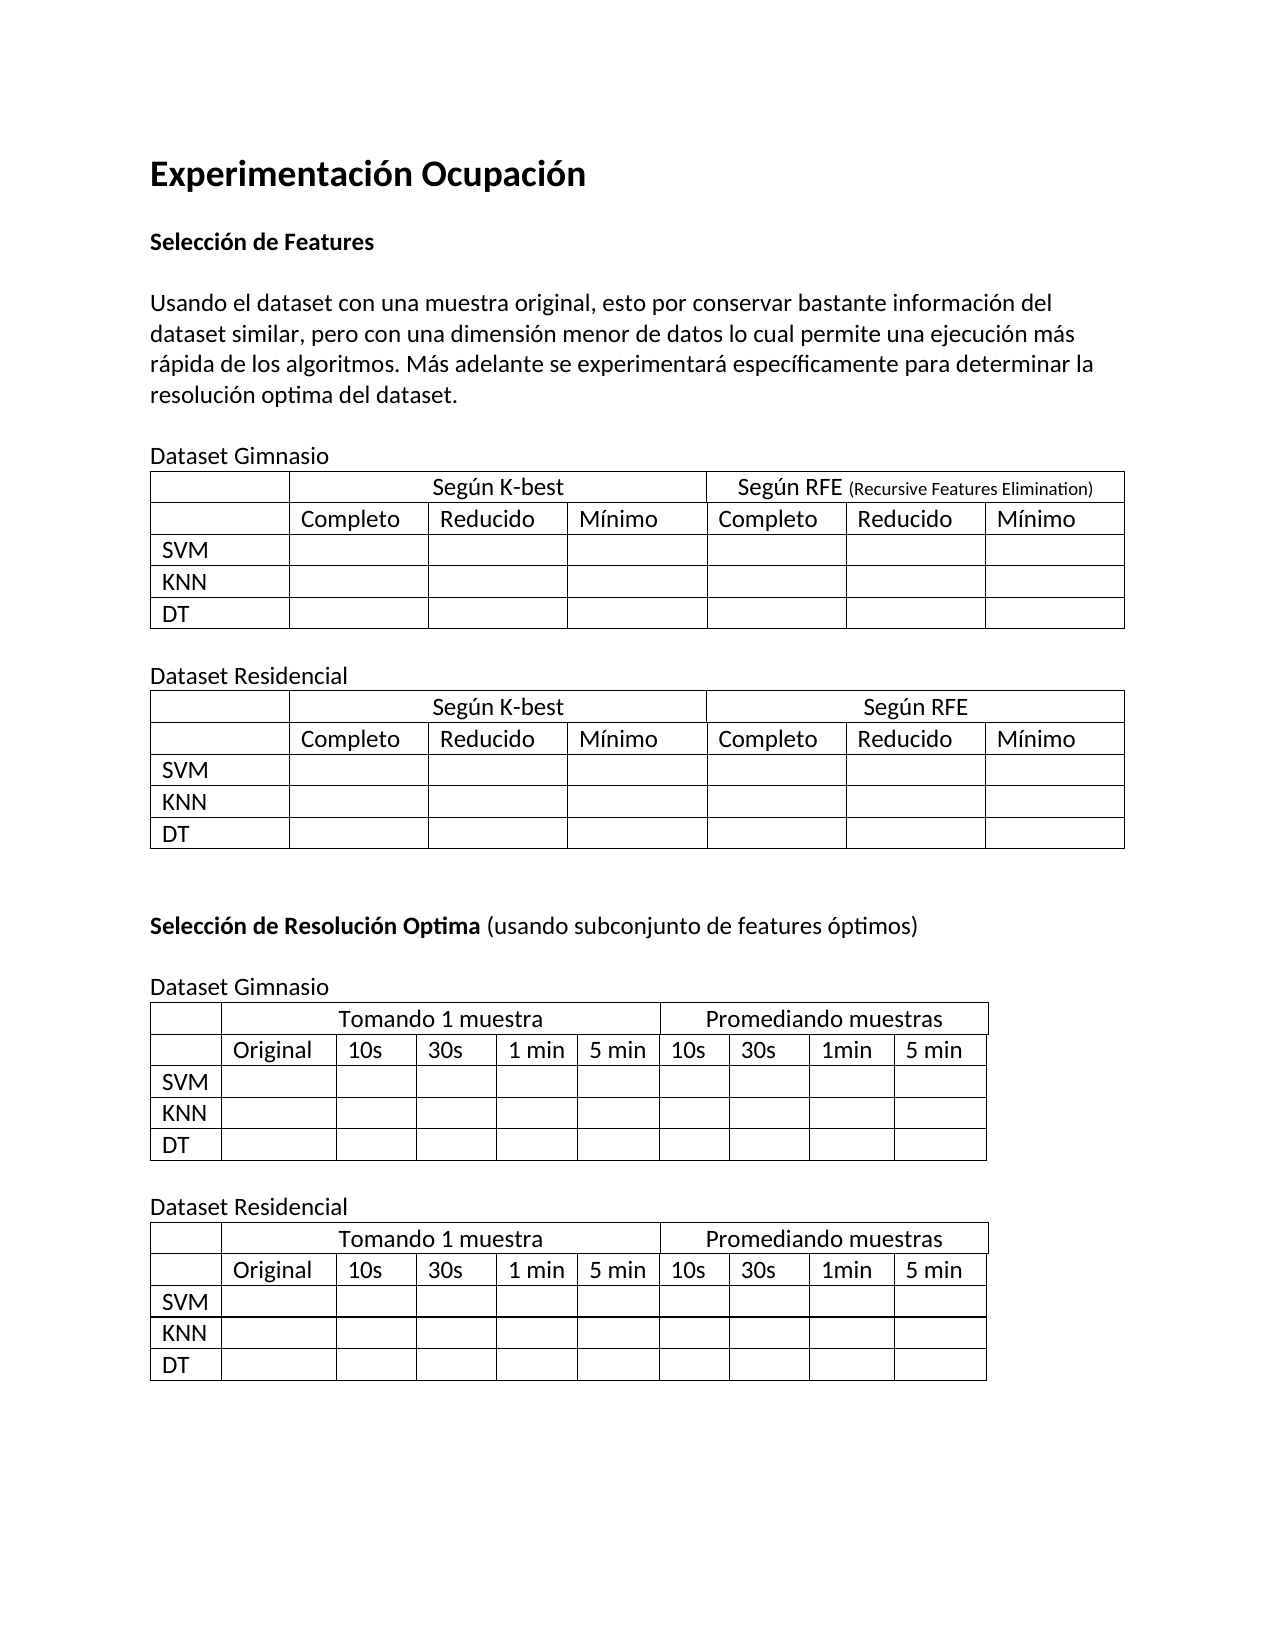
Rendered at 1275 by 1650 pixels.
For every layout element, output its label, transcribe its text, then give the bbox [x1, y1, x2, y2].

table_header [151, 1223, 221, 1253]
table_cell Mínimo [568, 723, 707, 753]
table_cell [290, 598, 428, 628]
table_cell [417, 1129, 496, 1160]
table_cell [151, 723, 289, 753]
table_cell [895, 1129, 986, 1160]
table_cell [895, 1286, 986, 1316]
table_cell SVM [151, 1286, 221, 1316]
table_cell 1 min [497, 1035, 577, 1065]
table_cell [708, 818, 846, 848]
table_cell [497, 1066, 577, 1097]
table_header Tomando 1 muestra [222, 1223, 660, 1253]
table_cell [810, 1129, 894, 1160]
table_cell [337, 1129, 416, 1160]
table_cell [568, 786, 707, 817]
table_cell [337, 1066, 416, 1097]
table_cell [660, 1129, 729, 1160]
table_cell [895, 1098, 986, 1128]
table_cell [578, 1349, 659, 1379]
table_cell [568, 598, 707, 628]
table_cell Original [222, 1035, 336, 1065]
table_cell [497, 1318, 577, 1348]
table_cell [222, 1286, 336, 1316]
table_cell [429, 818, 567, 848]
table_cell [847, 535, 985, 565]
table_cell [497, 1129, 577, 1160]
table_cell DT [151, 818, 289, 848]
table_cell [660, 1318, 729, 1348]
table_cell [568, 818, 707, 848]
text Dataset Residencial [150, 660, 1125, 690]
table_cell [417, 1098, 496, 1128]
table_cell [222, 1349, 336, 1379]
table_cell Mínimo [986, 503, 1124, 534]
table_header Promediando muestras [661, 1223, 988, 1253]
text Selección de Features [150, 226, 1125, 257]
table_cell [429, 535, 567, 565]
table_cell [895, 1066, 986, 1097]
table_cell [730, 1098, 809, 1128]
table_cell 1 min [497, 1254, 577, 1285]
table_cell [290, 566, 428, 597]
table_cell Reducido [847, 723, 985, 753]
table_cell [986, 598, 1124, 628]
table_cell 10s [660, 1035, 729, 1065]
table_cell [810, 1066, 894, 1097]
table_cell Completo [708, 503, 846, 534]
table_cell 5 min [578, 1035, 659, 1065]
table_header Según RFE (Recursive Features Elimination) [707, 472, 1124, 502]
table_cell [568, 755, 707, 785]
text Experimentación Ocupación [150, 150, 1125, 196]
table_cell [708, 566, 846, 597]
table_cell [417, 1349, 496, 1379]
table_header Promediando muestras [661, 1003, 988, 1033]
table_header Según K-best [290, 691, 706, 722]
table_cell [660, 1349, 729, 1379]
table_cell [708, 786, 846, 817]
table_cell [847, 818, 985, 848]
table_cell SVM [151, 535, 289, 565]
table_cell KNN [151, 786, 289, 817]
table_cell [337, 1098, 416, 1128]
table_cell [337, 1286, 416, 1316]
table_cell 5 min [895, 1254, 986, 1285]
table_cell Completo [290, 503, 428, 534]
table_cell [222, 1066, 336, 1097]
text Dataset Gimnasio [150, 440, 1125, 471]
table_cell Reducido [429, 503, 567, 534]
table_cell [290, 535, 428, 565]
table_cell [497, 1286, 577, 1316]
table_cell 1min [810, 1035, 894, 1065]
table_cell [847, 786, 985, 817]
table_cell [810, 1098, 894, 1128]
table_cell [730, 1129, 809, 1160]
table_cell DT [151, 1129, 221, 1160]
table_cell [337, 1318, 416, 1348]
table_cell 10s [337, 1035, 416, 1065]
table_cell [429, 566, 567, 597]
table_header [151, 691, 289, 722]
table_cell [290, 786, 428, 817]
table_cell SVM [151, 1066, 221, 1097]
table_cell 30s [730, 1254, 809, 1285]
table_cell [497, 1098, 577, 1128]
table_cell [497, 1349, 577, 1379]
table_header Tomando 1 muestra [222, 1003, 660, 1033]
table_cell DT [151, 1349, 221, 1379]
table_cell [986, 786, 1124, 817]
table_cell [660, 1286, 729, 1316]
table_cell Completo [290, 723, 428, 753]
table_cell [810, 1286, 894, 1316]
table_cell Completo [708, 723, 846, 753]
table_cell [290, 755, 428, 785]
table_cell 5 min [895, 1035, 986, 1065]
table_cell 30s [417, 1254, 496, 1285]
table_header Según K-best [290, 472, 706, 502]
table_cell 30s [730, 1035, 809, 1065]
table_cell [730, 1349, 809, 1379]
table_cell [986, 818, 1124, 848]
table_cell [417, 1286, 496, 1316]
table_cell [222, 1098, 336, 1128]
table_cell [708, 755, 846, 785]
table_cell Reducido [429, 723, 567, 753]
table_cell [708, 598, 846, 628]
table_cell [578, 1286, 659, 1316]
text Usando el dataset con una muestra original, esto por conservar bastante información del dataset similar, pero con una dimensión menor de datos lo cual permite una ejecución más rápida de los algoritmos. Más adelante se experimentará específicamente para determinar la resolución optima del dataset. [150, 287, 1125, 409]
table_cell 10s [337, 1254, 416, 1285]
table_cell 10s [660, 1254, 729, 1285]
table_cell KNN [151, 566, 289, 597]
table_cell KNN [151, 1098, 221, 1128]
table_cell [730, 1318, 809, 1348]
table_cell [429, 598, 567, 628]
table_cell [429, 786, 567, 817]
table_cell [337, 1349, 416, 1379]
table_cell [568, 535, 707, 565]
table_header Según RFE [707, 691, 1124, 722]
table_cell [660, 1066, 729, 1097]
table_cell [895, 1349, 986, 1379]
table_cell [429, 755, 567, 785]
table_cell [578, 1318, 659, 1348]
table_cell 5 min [578, 1254, 659, 1285]
table_cell [417, 1318, 496, 1348]
table_cell [986, 566, 1124, 597]
table_cell Original [222, 1254, 336, 1285]
table_cell [151, 1254, 221, 1285]
table_header [151, 1003, 221, 1033]
table_cell [895, 1318, 986, 1348]
table_cell [847, 755, 985, 785]
table_cell [660, 1098, 729, 1128]
table_cell [290, 818, 428, 848]
table_cell DT [151, 598, 289, 628]
table_cell [730, 1066, 809, 1097]
table_cell [810, 1349, 894, 1379]
table_cell [730, 1286, 809, 1316]
table_cell [222, 1129, 336, 1160]
text Selección de Resolución Optima (usando subconjunto de features óptimos) [150, 910, 1125, 941]
table_cell [578, 1066, 659, 1097]
table_cell [578, 1129, 659, 1160]
text Dataset Residencial [150, 1191, 1125, 1222]
table_cell [847, 566, 985, 597]
table_cell SVM [151, 755, 289, 785]
table_cell [417, 1066, 496, 1097]
table_cell [810, 1318, 894, 1348]
table_cell [222, 1318, 336, 1348]
table_cell [151, 503, 289, 534]
table_cell [986, 755, 1124, 785]
text Dataset Gimnasio [150, 971, 1125, 1002]
table_cell Reducido [847, 503, 985, 534]
table_cell 30s [417, 1035, 496, 1065]
table_cell [578, 1098, 659, 1128]
table_cell 1min [810, 1254, 894, 1285]
table_header [151, 472, 289, 502]
table_cell [986, 535, 1124, 565]
table_cell [847, 598, 985, 628]
table_cell [708, 535, 846, 565]
table_cell [568, 566, 707, 597]
table_cell Mínimo [986, 723, 1124, 753]
table_cell Mínimo [568, 503, 707, 534]
table_cell KNN [151, 1318, 221, 1348]
table_cell [151, 1035, 221, 1065]
